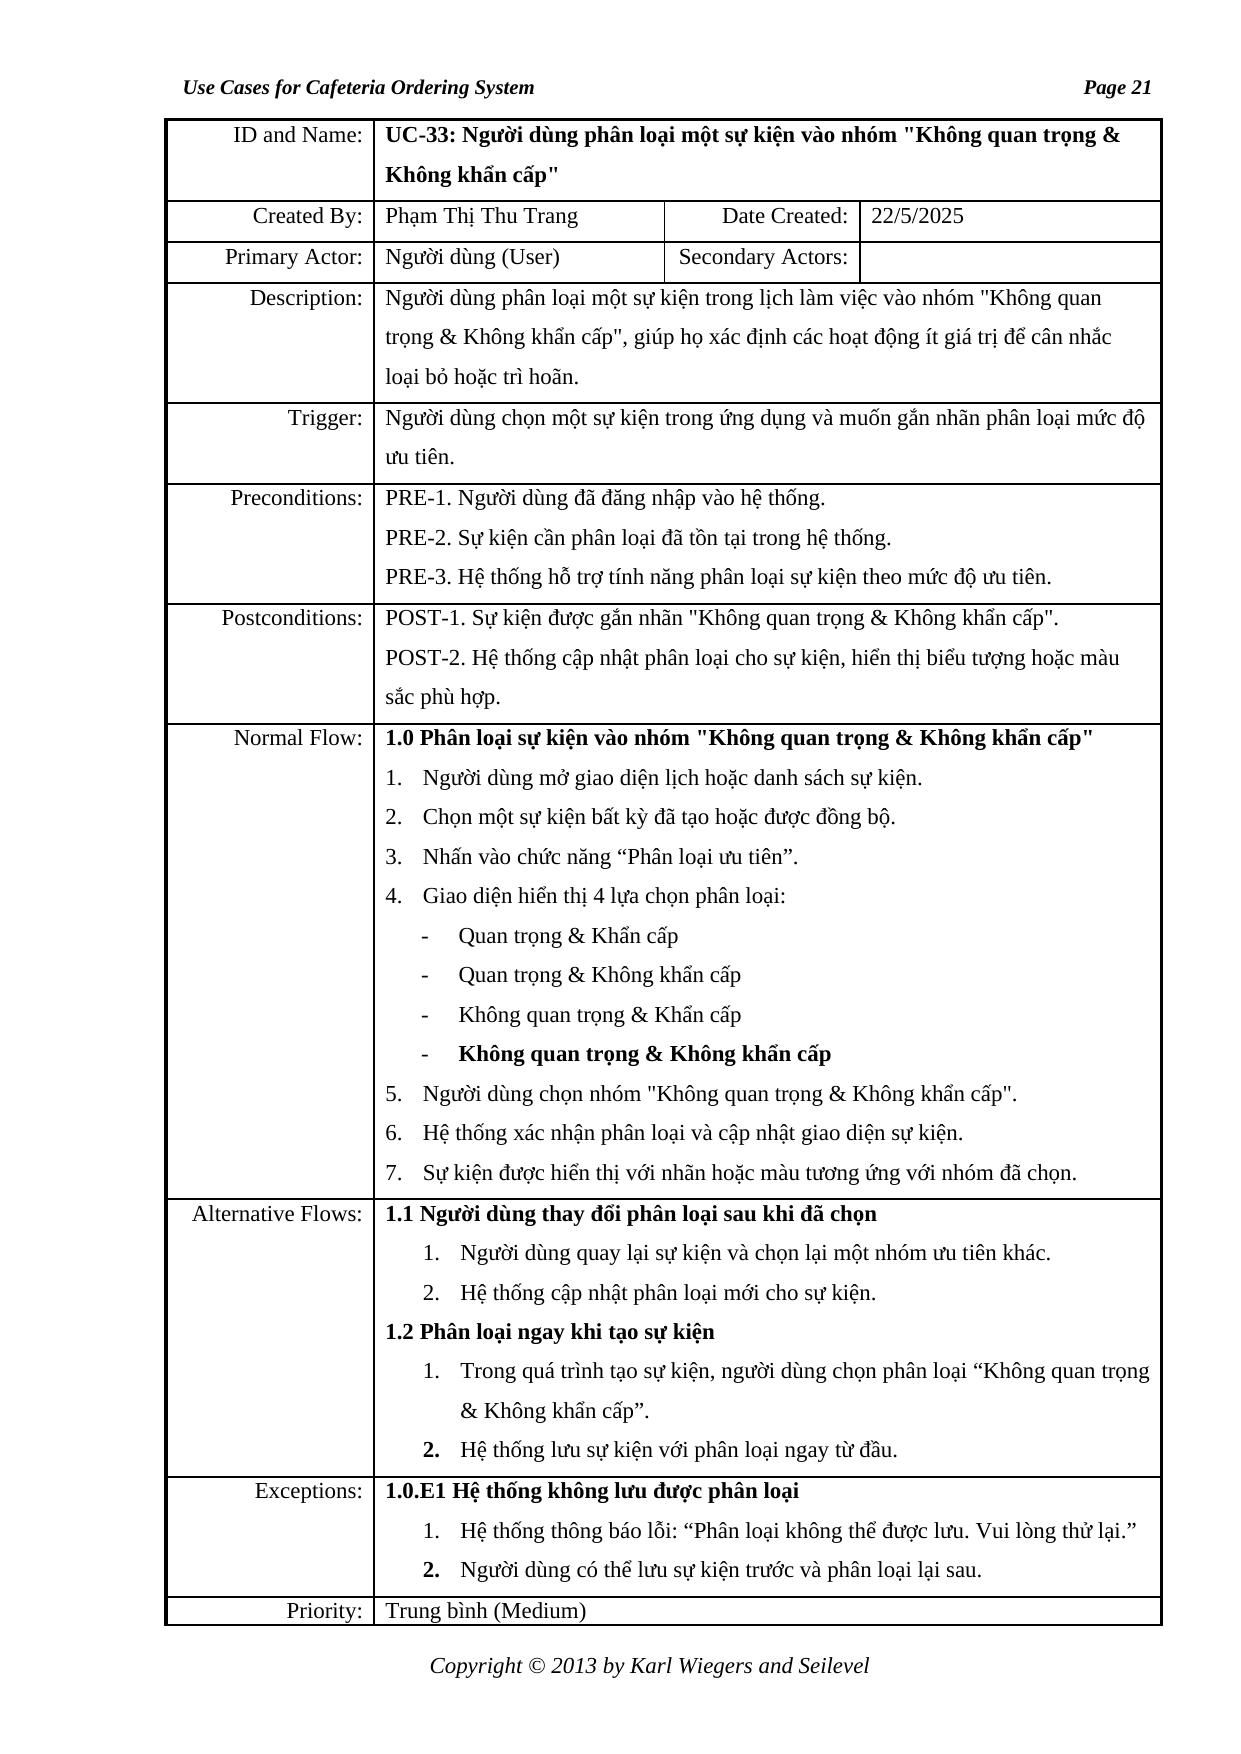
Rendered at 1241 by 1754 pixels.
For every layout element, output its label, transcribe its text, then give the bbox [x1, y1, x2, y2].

table_cell PRE-1. Người dùng đã đăng nhập vào hệ thống. PRE-2. Sự kiện cần phân loại đã tồn tại trong hệ thống. PRE-3. Hệ thống hỗ trợ tính năng phân loại sự kiện theo mức độ ưu tiên. [375, 485, 1160, 603]
table_cell Trung bình (Medium) [375, 1598, 1160, 1624]
table_cell Description: [168, 284, 373, 402]
table_cell Người dùng phân loại một sự kiện trong lịch làm việc vào nhóm "Không quan trọng & Không khẩn cấp", giúp họ xác định các hoạt động ít giá trị để cân nhắc loại bỏ hoặc trì hoãn. [375, 284, 1160, 402]
table_cell Preconditions: [168, 485, 373, 603]
table_cell [861, 243, 1160, 282]
table_header ID and Name: [168, 121, 373, 200]
table_cell Trigger: [168, 404, 373, 483]
table_cell Date Created: [665, 202, 859, 241]
table_cell 1.1 Người dùng thay đổi phân loại sau khi đã chọn Người dùng quay lại sự kiện và chọn lại một nhóm ưu tiên khác. Hệ thống cập nhật phân loại mới cho sự kiện. 1.2 Phân loại ngay khi tạo sự kiện Trong quá trình tạo sự kiện, người dùng chọn phân loại “Không quan trọng & Không khẩn cấp”. Hệ thống lưu sự kiện với phân loại ngay từ đầu. [375, 1200, 1160, 1476]
table_cell Secondary Actors: [665, 243, 859, 282]
table_cell POST-1. Sự kiện được gắn nhãn "Không quan trọng & Không khẩn cấp". POST-2. Hệ thống cập nhật phân loại cho sự kiện, hiển thị biểu tượng hoặc màu sắc phù hợp. [375, 605, 1160, 723]
table_cell 1.0.E1 Hệ thống không lưu được phân loại Hệ thống thông báo lỗi: “Phân loại không thể được lưu. Vui lòng thử lại.” Người dùng có thể lưu sự kiện trước và phân loại lại sau. [375, 1478, 1160, 1596]
table_cell Exceptions: [168, 1478, 373, 1596]
table_cell Primary Actor: [168, 243, 373, 282]
table_cell 1.0 Phân loại sự kiện vào nhóm "Không quan trọng & Không khẩn cấp" Người dùng mở giao diện lịch hoặc danh sách sự kiện. Chọn một sự kiện bất kỳ đã tạo hoặc được đồng bộ. Nhấn vào chức năng “Phân loại ưu tiên”. Giao diện hiển thị 4 lựa chọn phân loại: Quan trọng & Khẩn cấp Quan trọng & Không khẩn cấp Không quan trọng & Khẩn cấp Không quan trọng & Không khẩn cấp Người dùng chọn nhóm "Không quan trọng & Không khẩn cấp". Hệ thống xác nhận phân loại và cập nhật giao diện sự kiện. Sự kiện được hiển thị với nhãn hoặc màu tương ứng với nhóm đã chọn. [375, 725, 1160, 1198]
table_cell Phạm Thị Thu Trang [375, 202, 664, 241]
table_cell Alternative Flows: [168, 1200, 373, 1476]
table_cell Người dùng (User) [375, 243, 664, 282]
table_cell Người dùng chọn một sự kiện trong ứng dụng và muốn gắn nhãn phân loại mức độ ưu tiên. [375, 404, 1160, 483]
table_cell Postconditions: [168, 605, 373, 723]
table_cell Normal Flow: [168, 725, 373, 1198]
table_header UC-33: Người dùng phân loại một sự kiện vào nhóm "Không quan trọng & Không khẩn cấp" [375, 121, 1160, 200]
table_cell 22/5/2025 [861, 202, 1160, 241]
table_cell Created By: [168, 202, 373, 241]
table_cell Priority: [168, 1598, 373, 1624]
